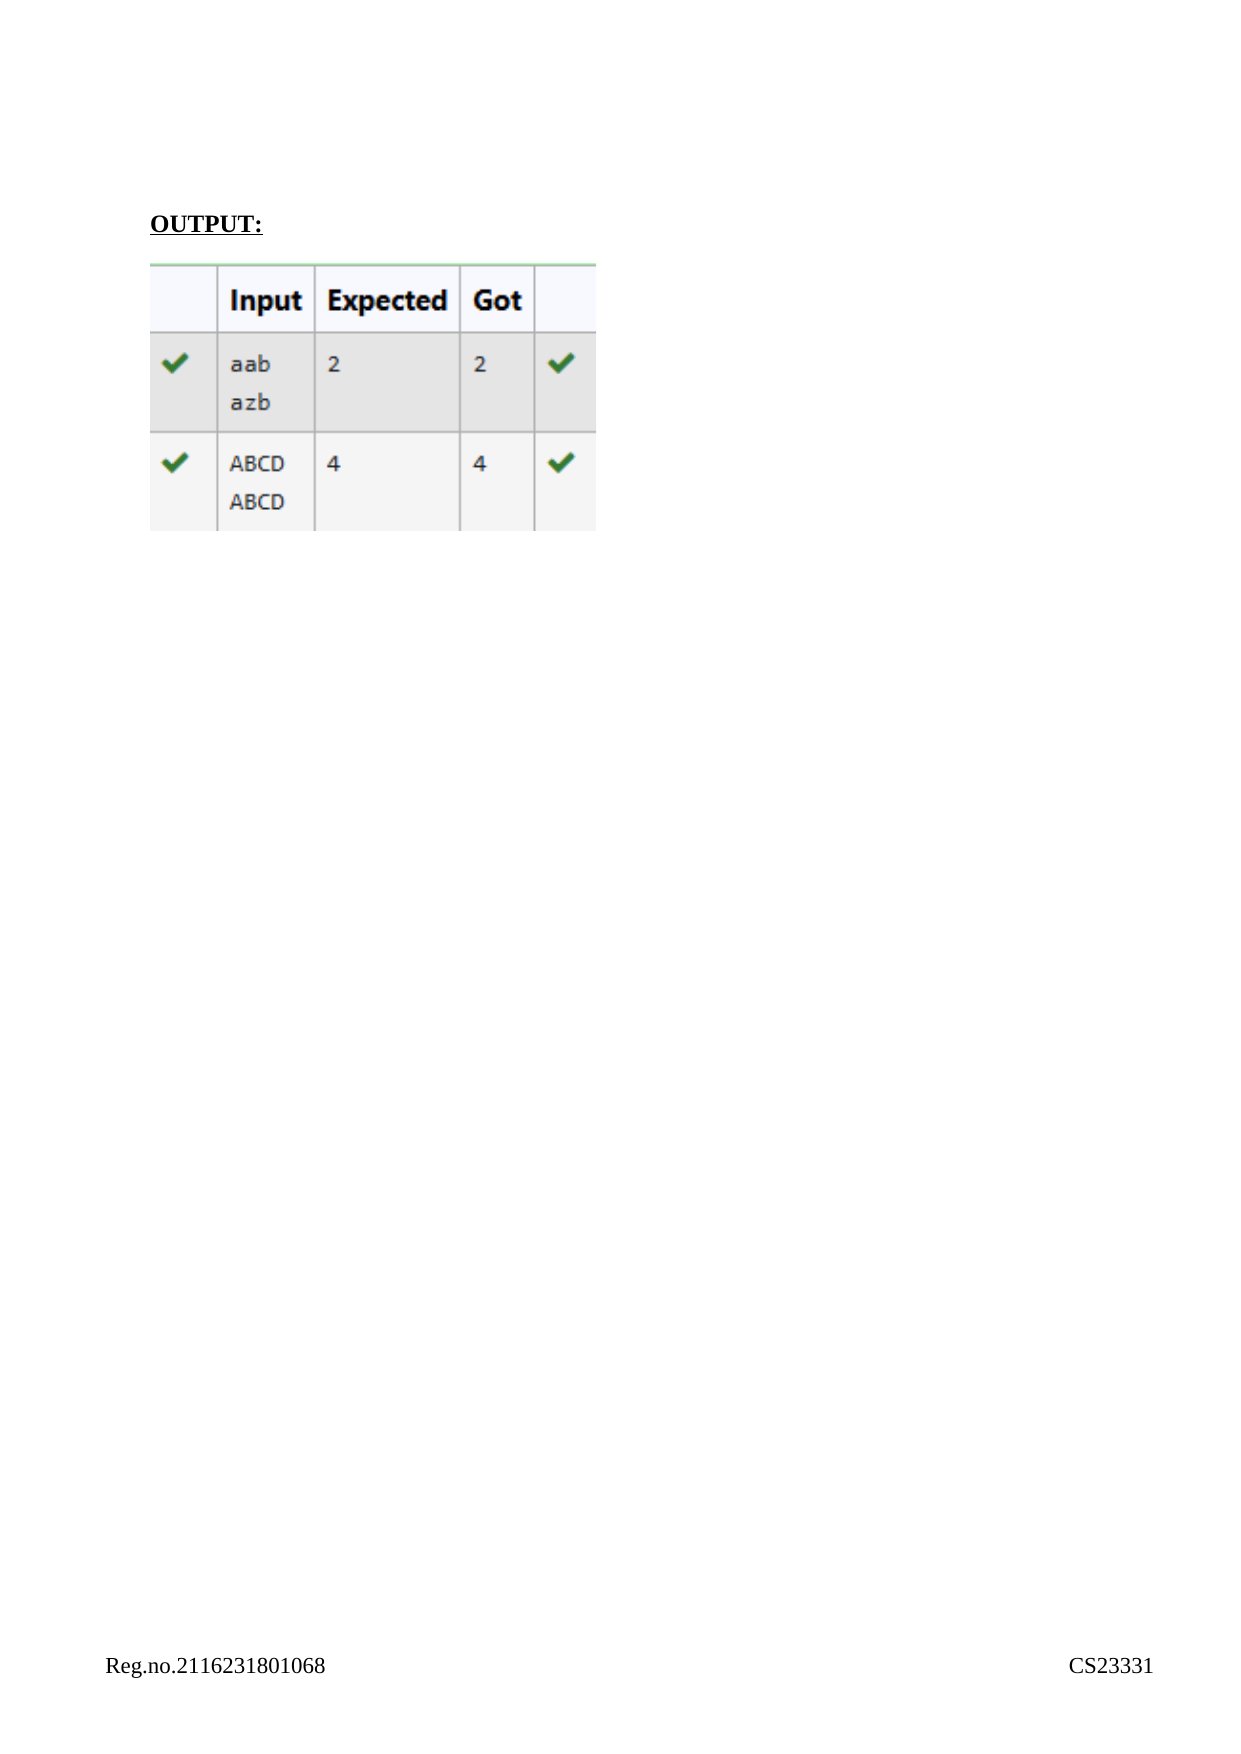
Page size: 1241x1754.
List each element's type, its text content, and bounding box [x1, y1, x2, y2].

picture [150, 263, 597, 531]
text OUTPUT: [150, 209, 1155, 237]
